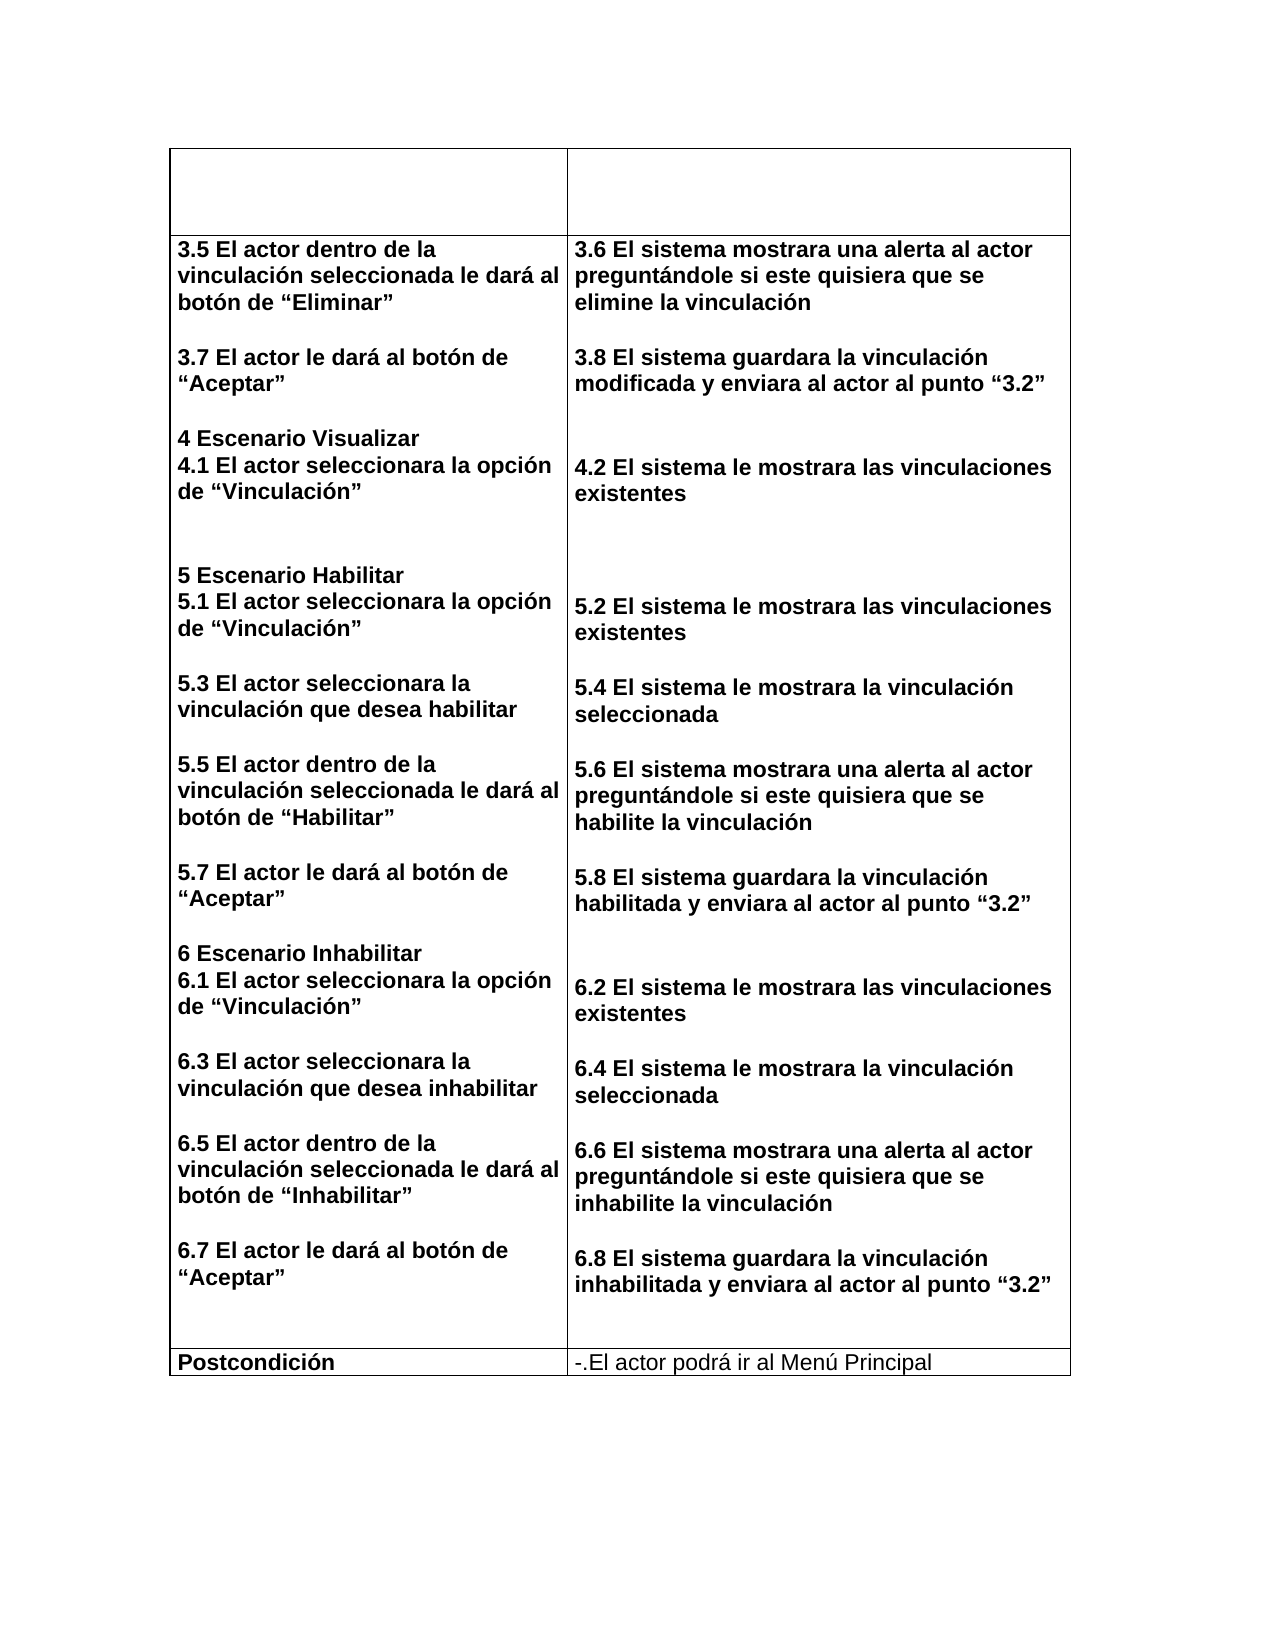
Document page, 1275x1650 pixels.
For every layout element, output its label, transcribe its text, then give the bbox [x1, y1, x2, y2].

table_cell 3.5 El actor dentro de la vinculación seleccionada le dará al botón de “Eliminar” 3.7 El actor le dará al botón de “Aceptar” 4 Escenario Visualizar 4.1 El actor seleccionara la opción de “Vinculación” 5 Escenario Habilitar 5.1 El actor seleccionara la opción de “Vinculación” 5.3 El actor seleccionara la vinculación que desea habilitar 5.5 El actor dentro de la vinculación seleccionada le dará al botón de “Habilitar” 5.7 El actor le dará al botón de “Aceptar” 6 Escenario Inhabilitar 6.1 El actor seleccionara la opción de “Vinculación” 6.3 El actor seleccionara la vinculación que desea inhabilitar 6.5 El actor dentro de la vinculación seleccionada le dará al botón de “Inhabilitar” 6.7 El actor le dará al botón de “Aceptar” [171, 236, 567, 1348]
table_cell 3.6 El sistema mostrara una alerta al actor preguntándole si este quisiera que se elimine la vinculación 3.8 El sistema guardara la vinculación modificada y enviara al actor al punto “3.2” 4.2 El sistema le mostrara las vinculaciones existentes 5.2 El sistema le mostrara las vinculaciones existentes 5.4 El sistema le mostrara la vinculación seleccionada 5.6 El sistema mostrara una alerta al actor preguntándole si este quisiera que se habilite la vinculación 5.8 El sistema guardara la vinculación habilitada y enviara al actor al punto “3.2” 6.2 El sistema le mostrara las vinculaciones existentes 6.4 El sistema le mostrara la vinculación seleccionada 6.6 El sistema mostrara una alerta al actor preguntándole si este quisiera que se inhabilite la vinculación 6.8 El sistema guardara la vinculación inhabilitada y enviara al actor al punto “3.2” [568, 236, 1070, 1348]
table_cell Postcondición [171, 1349, 567, 1375]
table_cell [171, 149, 567, 235]
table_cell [568, 149, 1070, 235]
table_cell -.El actor podrá ir al Menú Principal [568, 1349, 1070, 1375]
